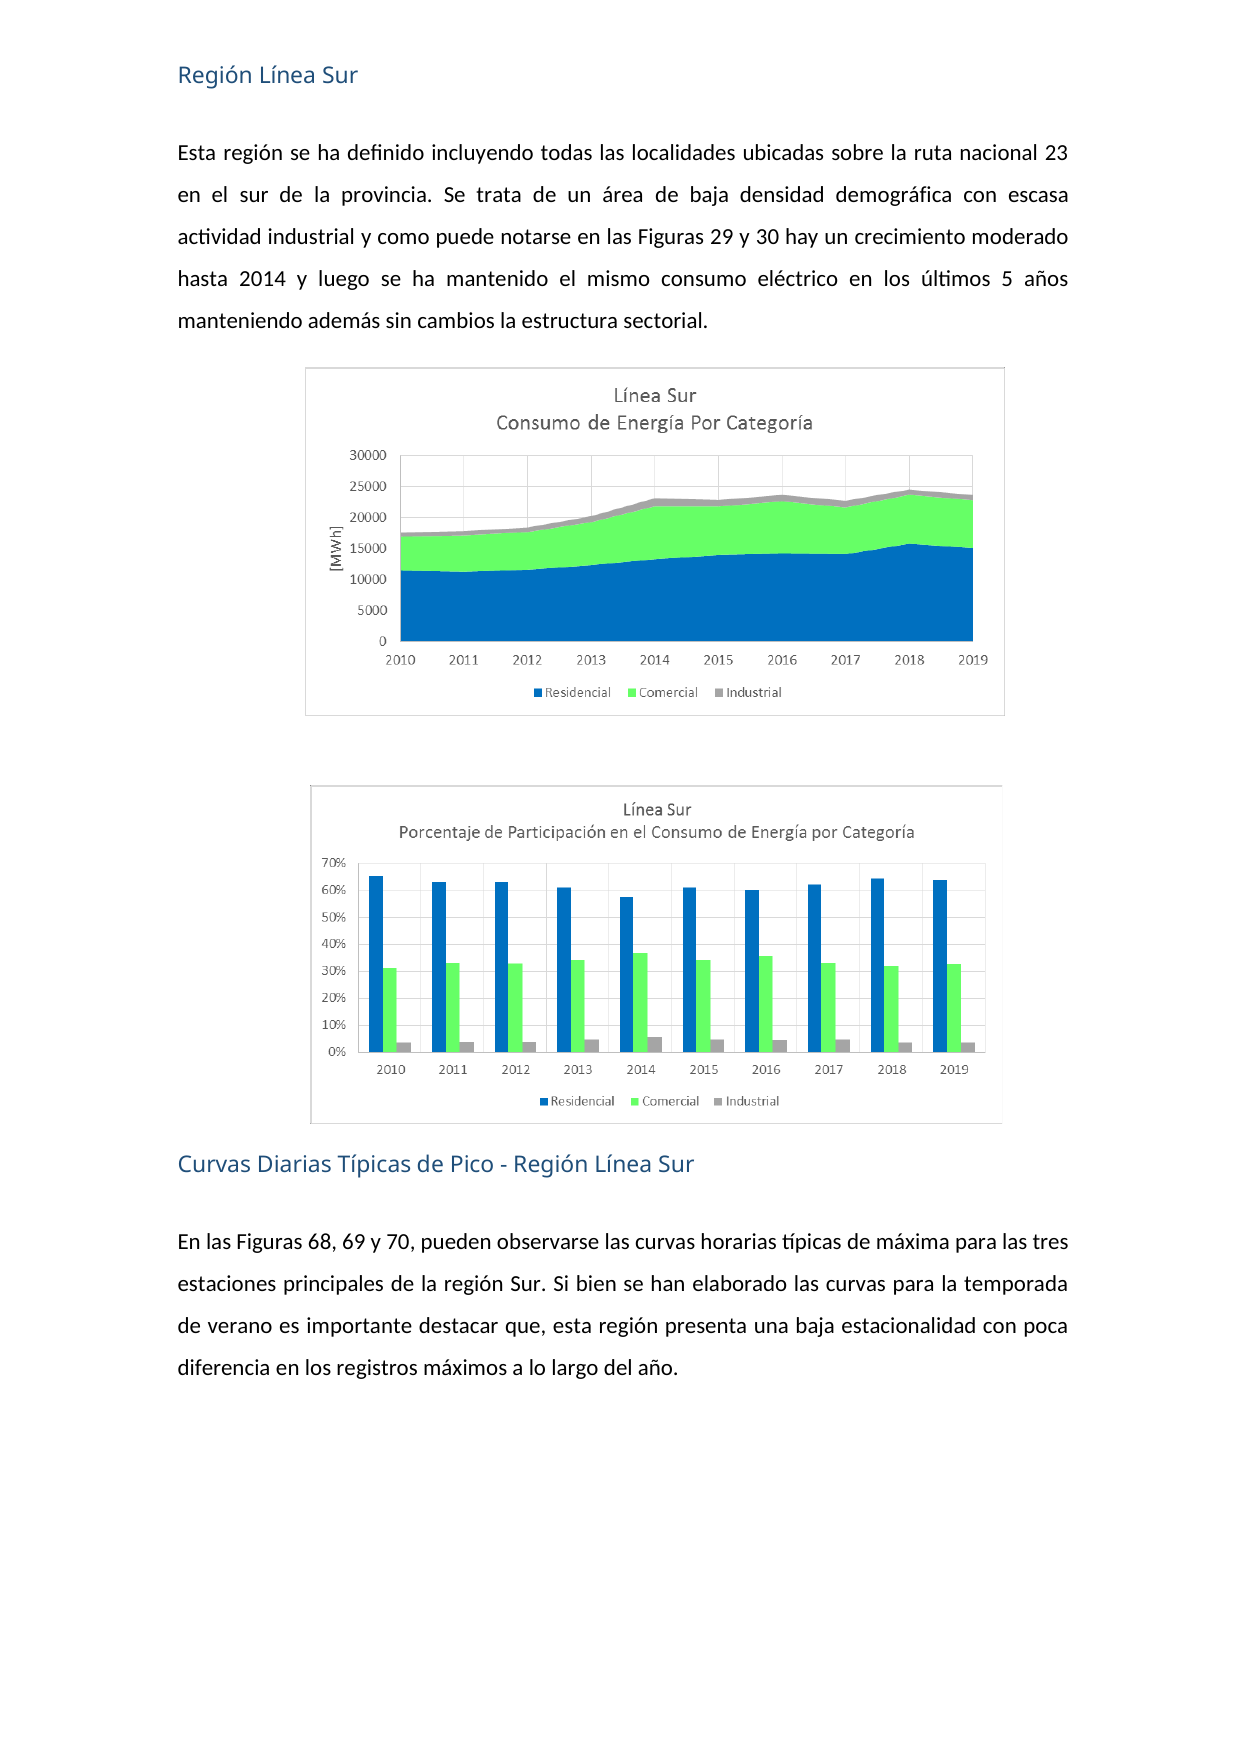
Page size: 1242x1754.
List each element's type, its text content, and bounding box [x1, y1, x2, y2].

text Esta región se ha definido incluyendo todas las localidades ubicadas sobre la ruta nacional 23 en el sur de la provincia. Se trata de un área de baja densidad demográfica con escasa actividad industrial y como puede notarse en las Figuras 29 y 30 hay un crecimiento moderado hasta 2014 y luego se ha mantenido el mismo consumo eléctrico en los últimos 5 años manteniendo además sin cambios la estructura sectorial. [177, 138, 1069, 334]
text Región Línea Sur [177, 62, 1081, 89]
text En las Figuras 68, 69 y 70, pueden observarse las curvas horarias típicas de máxima para las tres estaciones principales de la región Sur. Si bien se han elaborado las curvas para la temporada de verano es importante destacar que, esta región presenta una baja estacionalidad con poca diferencia en los registros máximos a lo largo del año. [177, 1227, 1069, 1381]
picture [310, 785, 1003, 1124]
text Curvas Diarias Típicas de Pico - Región Línea Sur [177, 1151, 1081, 1178]
picture [305, 367, 1005, 716]
